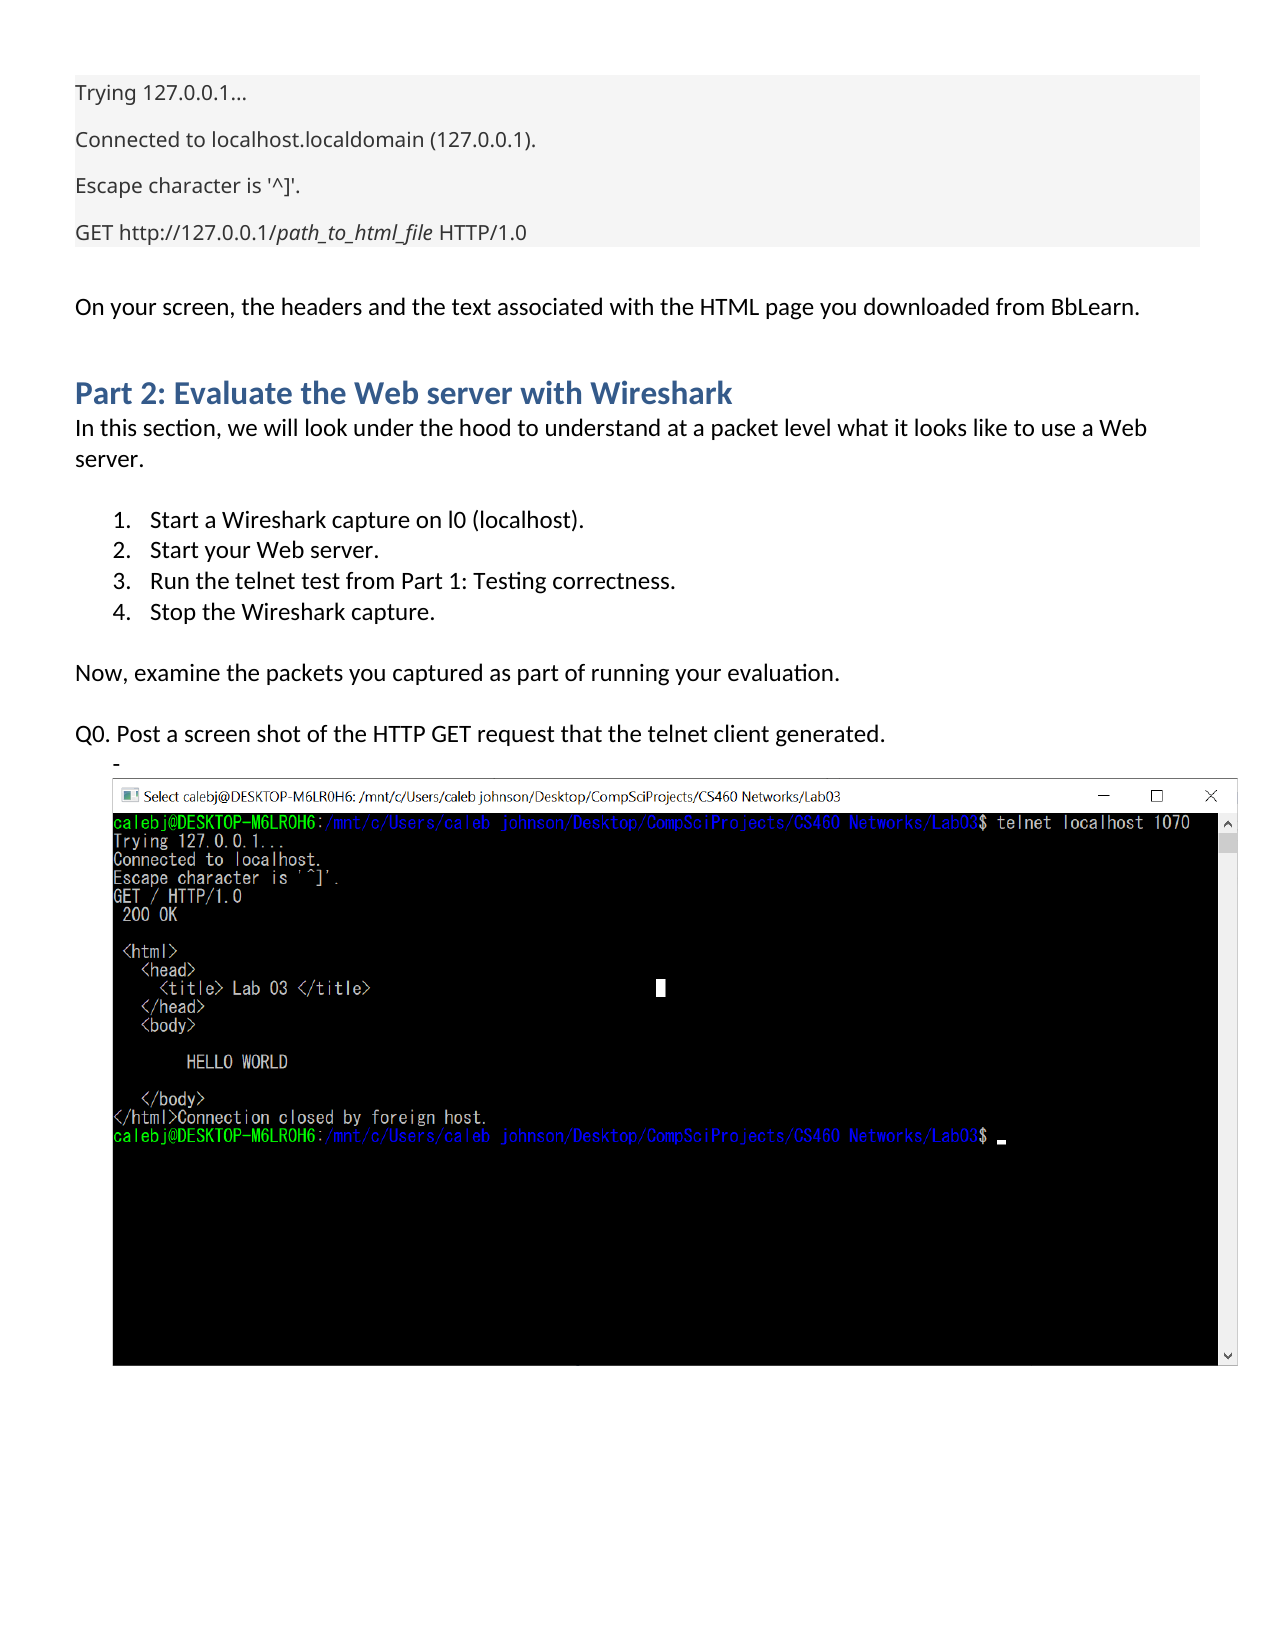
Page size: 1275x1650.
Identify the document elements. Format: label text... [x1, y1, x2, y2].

text GET http://127.0.0.1/path_to_html_file HTTP/1.0 [75, 216, 1200, 247]
text Escape character is '^]'. [75, 169, 1200, 200]
text In this section, we will look under the hood to understand at a packet level what it looks like to use a Web server. [75, 412, 1200, 473]
text On your screen, the headers and the text associated with the HTML page you downloaded from BbLearn. [75, 291, 1200, 322]
list Run the telnet test from Part 1: Testing correctness. [112, 565, 1200, 596]
picture [112, 778, 1238, 1366]
list Start your Web server. [112, 534, 1200, 565]
text Trying 127.0.0.1... [75, 75, 1200, 106]
text Now, examine the packets you captured as part of running your evaluation. [75, 657, 1200, 687]
text Q0. Post a screen shot of the HTTP GET request that the telnet client generated. [75, 718, 1200, 748]
subtitle Part 2: Evaluate the Web server with Wireshark [75, 372, 1200, 412]
list Start a Wireshark capture on l0 (localhost). [112, 504, 1200, 534]
list Stop the Wireshark capture. [112, 596, 1200, 626]
text Connected to localhost.localdomain (127.0.0.1). [75, 122, 1200, 153]
